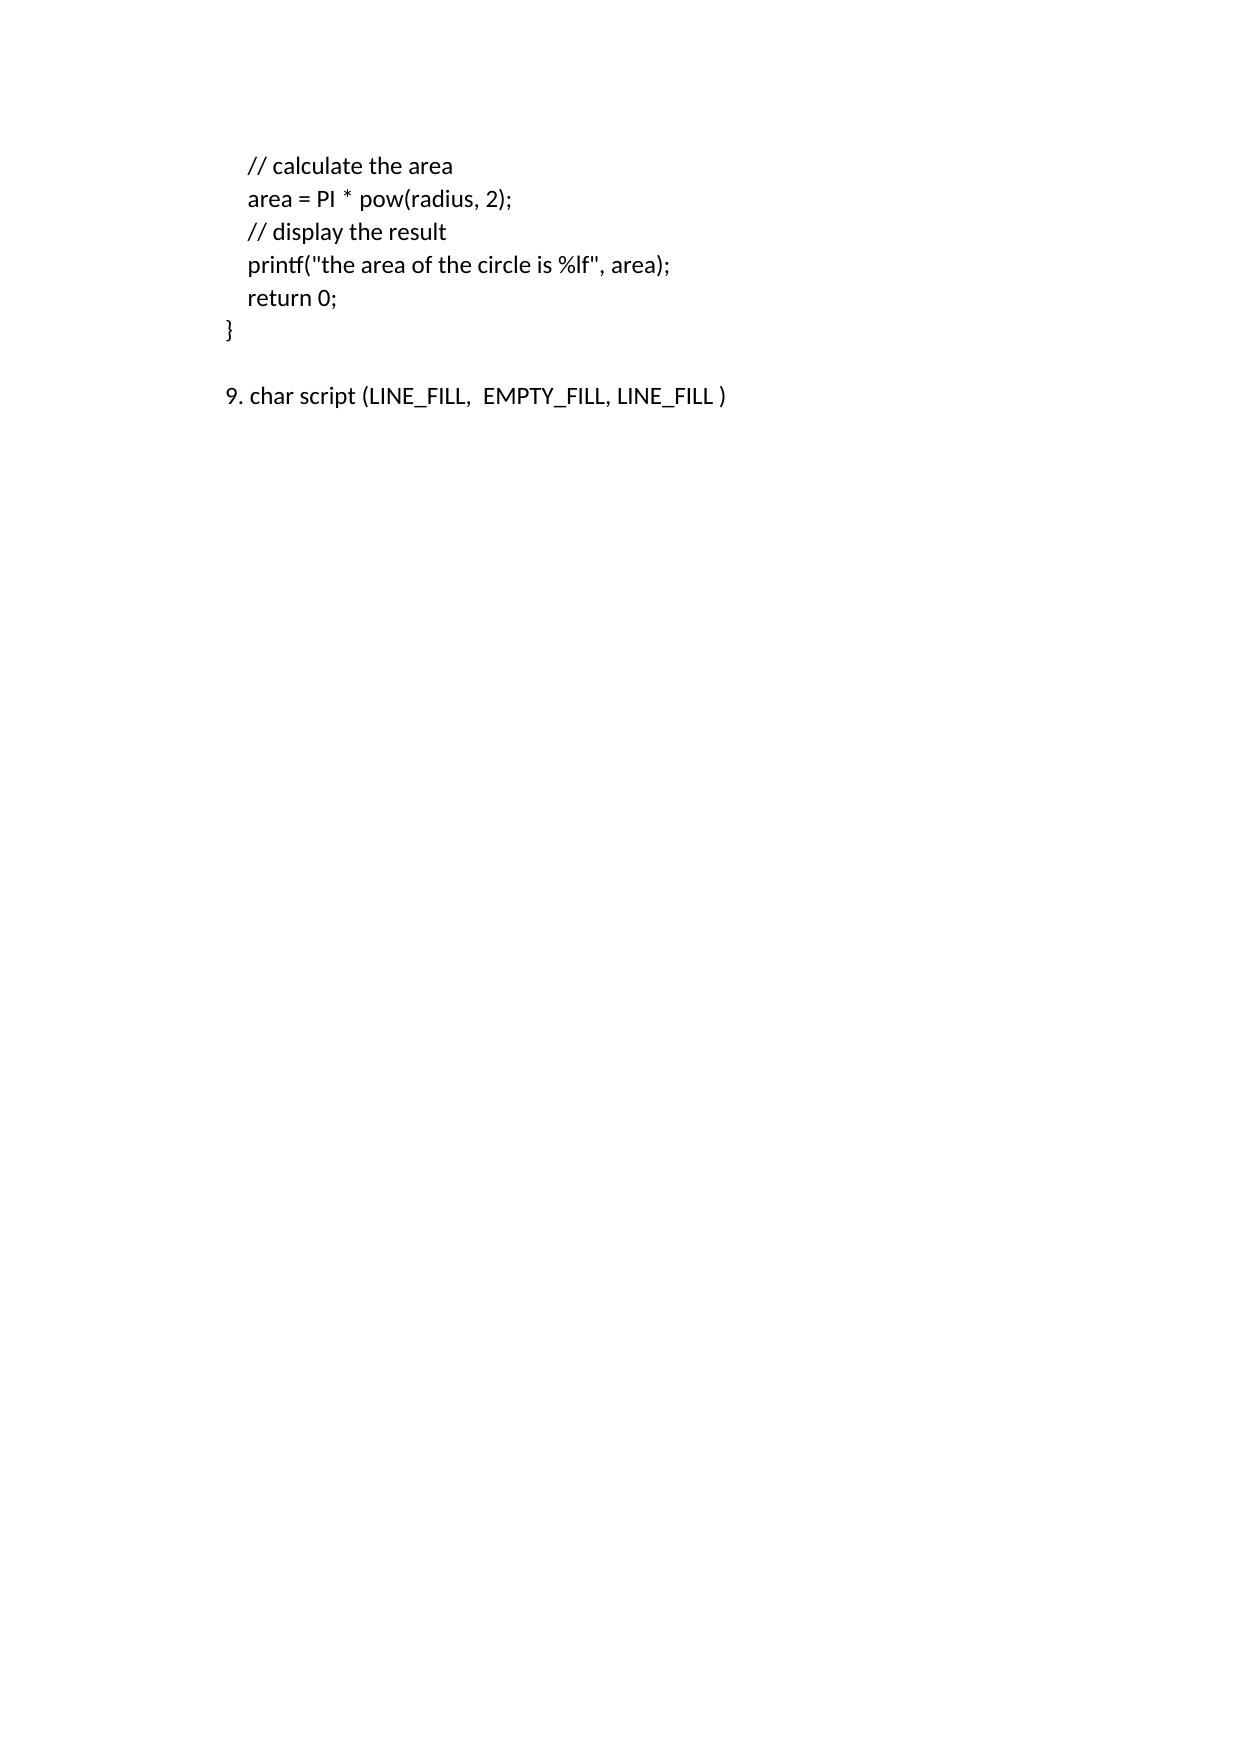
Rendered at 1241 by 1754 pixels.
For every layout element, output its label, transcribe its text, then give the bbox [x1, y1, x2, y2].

list printf("the area of the circle is %lf", area); [225, 249, 1090, 279]
list // display the result [225, 216, 1090, 246]
list return 0; [225, 282, 1090, 312]
list area = PI * pow(radius, 2); [225, 183, 1090, 213]
list 9. char script (LINE_FILL, EMPTY_FILL, LINE_FILL ) [225, 380, 1090, 411]
list } [225, 314, 1090, 345]
list // calculate the area [225, 150, 1090, 181]
